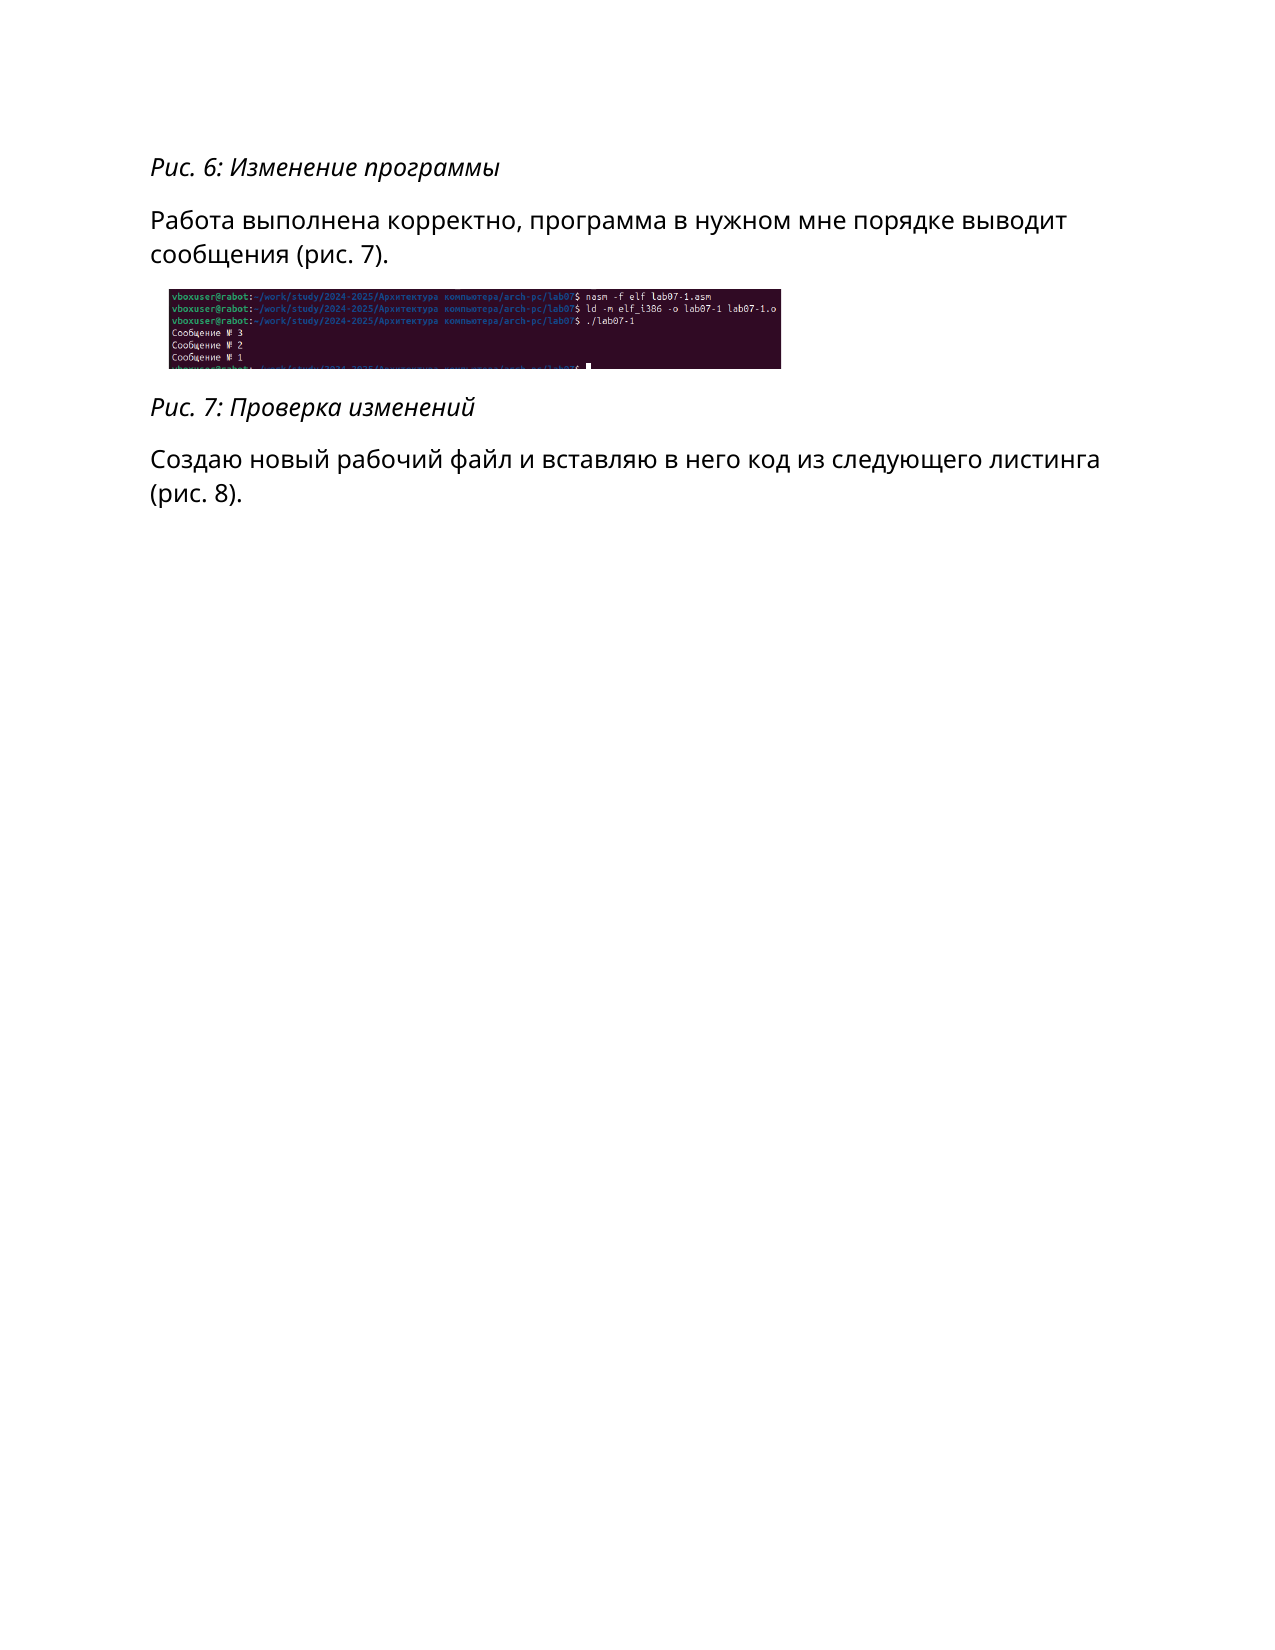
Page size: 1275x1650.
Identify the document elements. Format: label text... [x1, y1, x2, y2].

text Создаю новый рабочий файл и вставляю в него код из следующего листинга (рис. 8). [150, 442, 1125, 510]
text Работа выполнена корректно, программа в нужном мне порядке выводит сообщения (рис. 7). [150, 203, 1125, 271]
text Рис. 7: Проверка изменений [150, 389, 1125, 423]
text Рис. 6: Изменение программы [150, 150, 1125, 184]
picture [168, 289, 782, 369]
